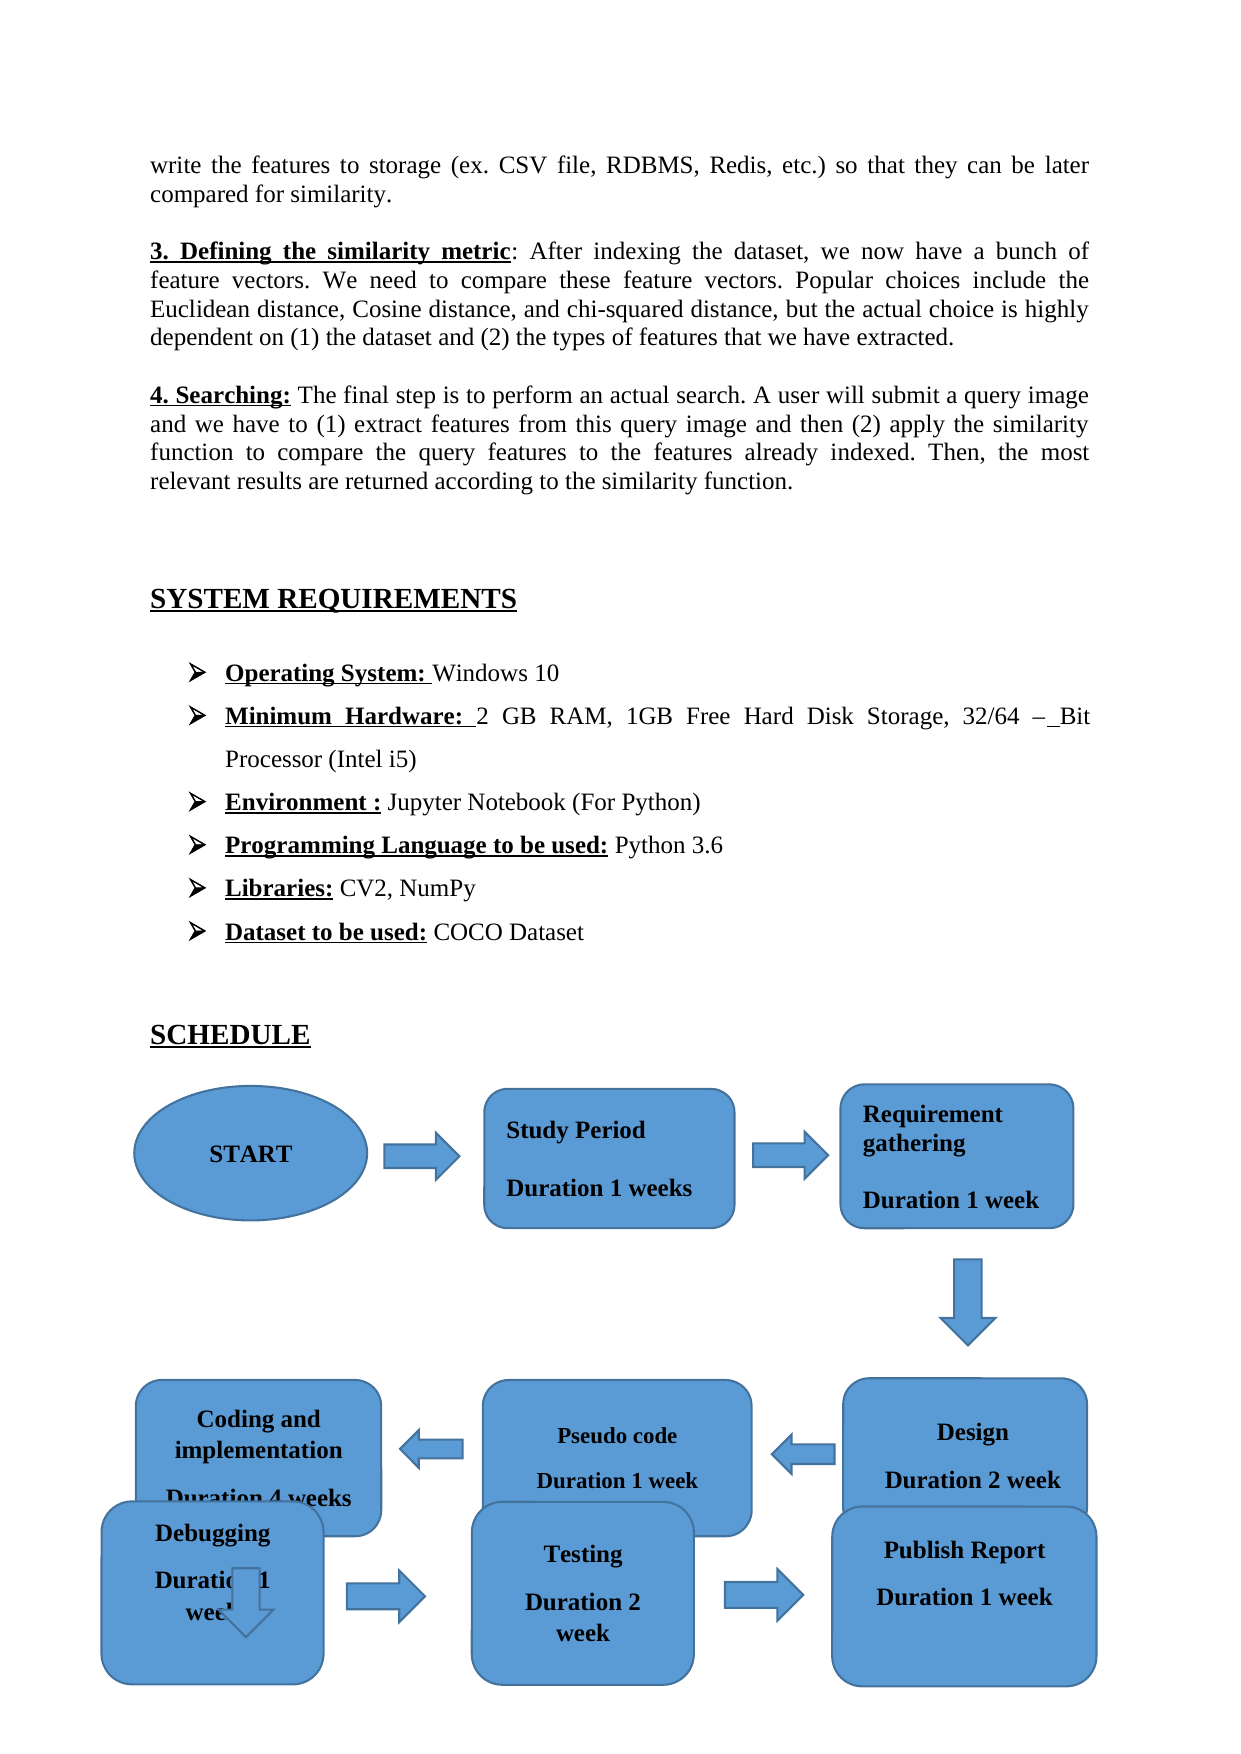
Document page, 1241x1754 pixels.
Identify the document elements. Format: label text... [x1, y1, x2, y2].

list Minimum Hardware: 2 GB RAM, 1GB Free Hard Disk Storage, 32/64 – Bit Processor (Intel i5) [187, 701, 1090, 773]
list Operating System: Windows 10 [187, 658, 1090, 687]
list Dataset to be used: COCO Dataset [187, 917, 1090, 945]
list Environment : Jupyter Notebook (For Python) [187, 787, 1090, 816]
text SYSTEM REQUIREMENTS [150, 581, 1090, 615]
text 3. Defining the similarity metric: After indexing the dataset, we now have a bunch of feature vectors. We need to compare these feature vectors. Popular choices include the Euclidean distance, Cosine distance, and chi-squared distance, but the actual choice is highly dependent on (1) the dataset and (2) the types of features that we have extracted. [150, 236, 1090, 351]
text 4. Searching: The final step is to perform an actual search. A user will submit a query image and we have to (1) extract features from this query image and then (2) apply the similarity function to compare the query features to the features already indexed. Then, the most relevant results are returned according to the similarity function. [150, 380, 1090, 495]
text SCHEDULE [150, 1017, 1090, 1051]
list Programming Language to be used: Python 3.6 [187, 830, 1090, 859]
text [150, 150, 1090, 207]
list Libraries: CV2, NumPy [187, 873, 1090, 902]
